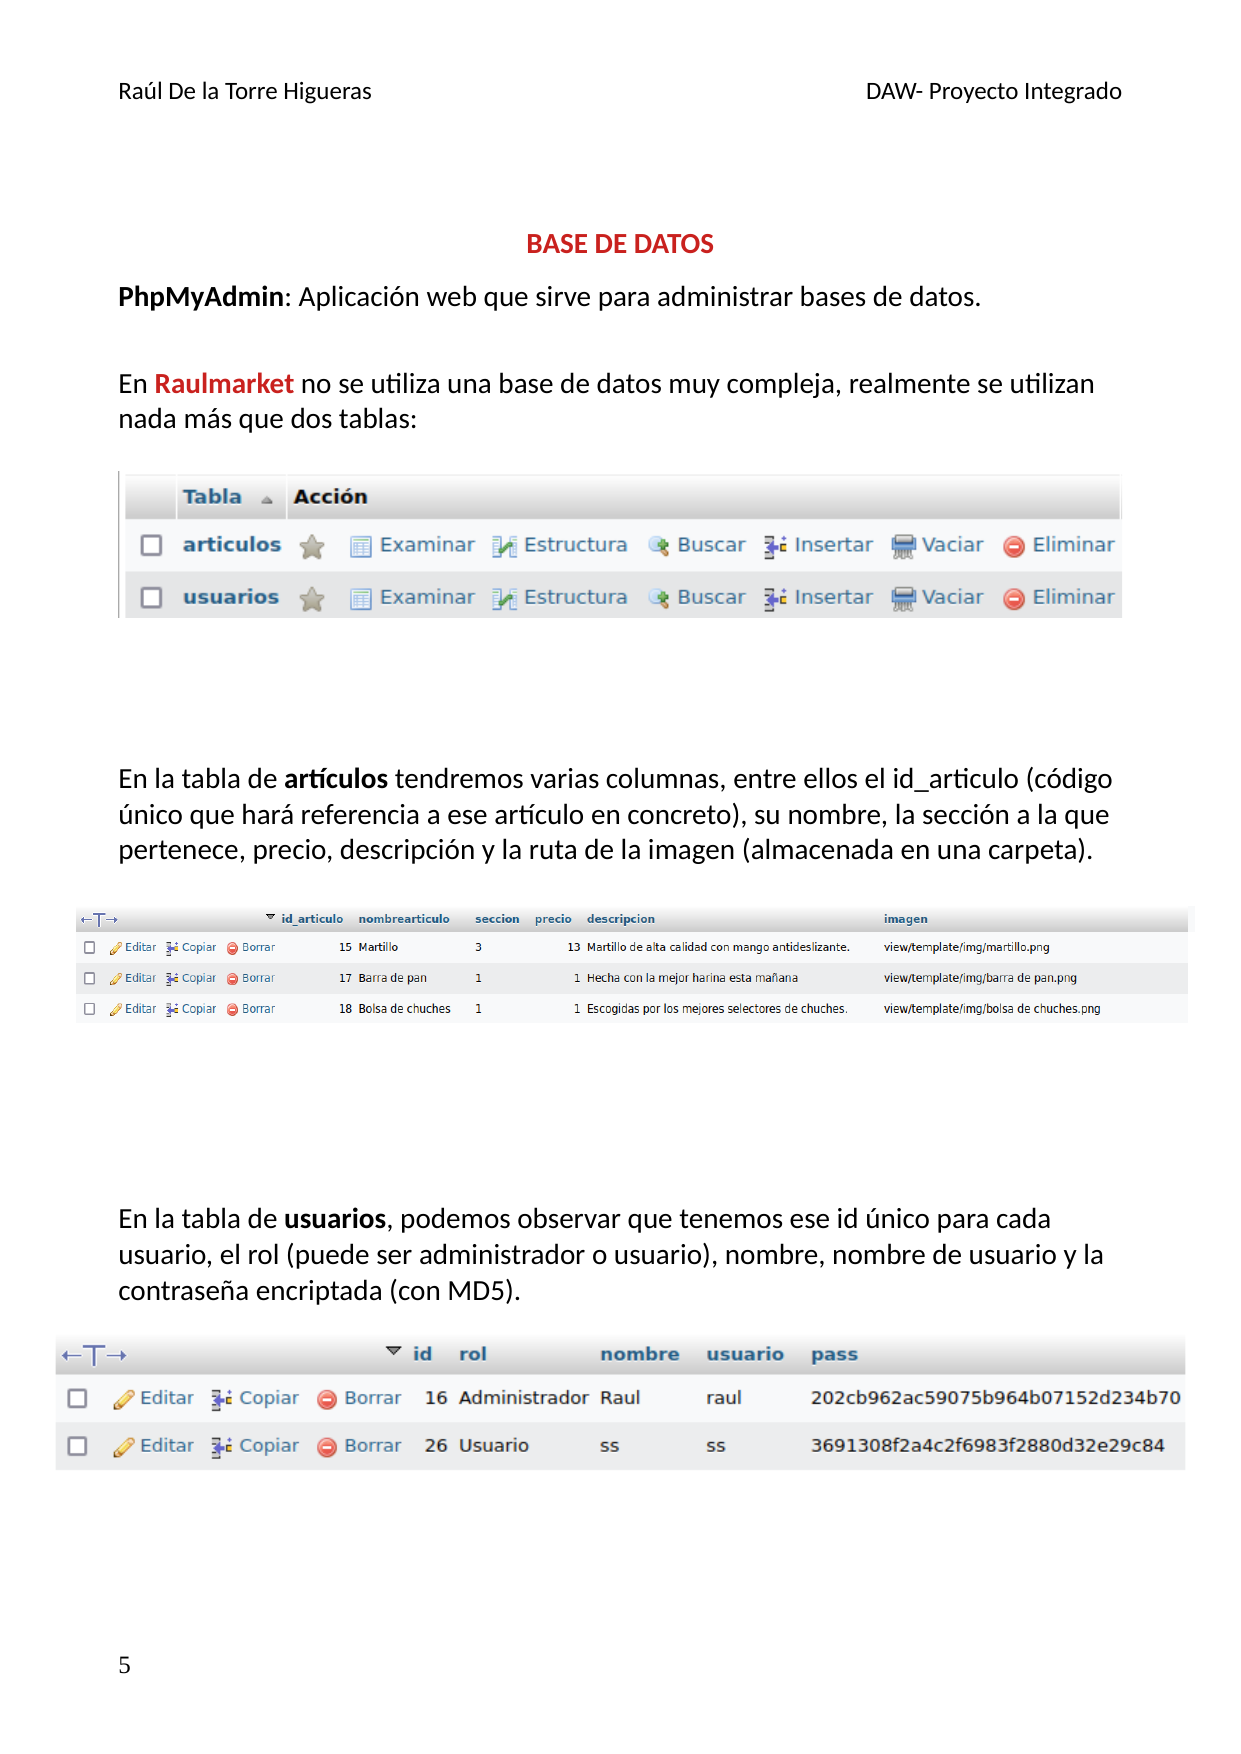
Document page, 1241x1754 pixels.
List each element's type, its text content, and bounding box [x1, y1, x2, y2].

picture [118, 471, 1123, 618]
text En Raulmarket no se utiliza una base de datos muy compleja, realmente se utilizan nada más que dos tablas: [118, 365, 1122, 436]
text En la tabla de artículos tendremos varias columnas, entre ellos el id_articulo (código único que hará referencia a ese artículo en concreto), su nombre, la sección a la que pertenece, precio, descripción y la ruta de la imagen (almacenada en una carpeta). [118, 760, 1122, 867]
text PhpMyAdmin: Aplicación web que sirve para administrar bases de datos. [118, 278, 1122, 314]
picture [73, 899, 1196, 1023]
picture [55, 1334, 1186, 1473]
text BASE DE DATOS [118, 225, 1122, 261]
text En la tabla de usuarios, podemos observar que tenemos ese id único para cada usuario, el rol (puede ser administrador o usuario), nombre, nombre de usuario y la contraseña encriptada (con MD5). [118, 1201, 1122, 1307]
